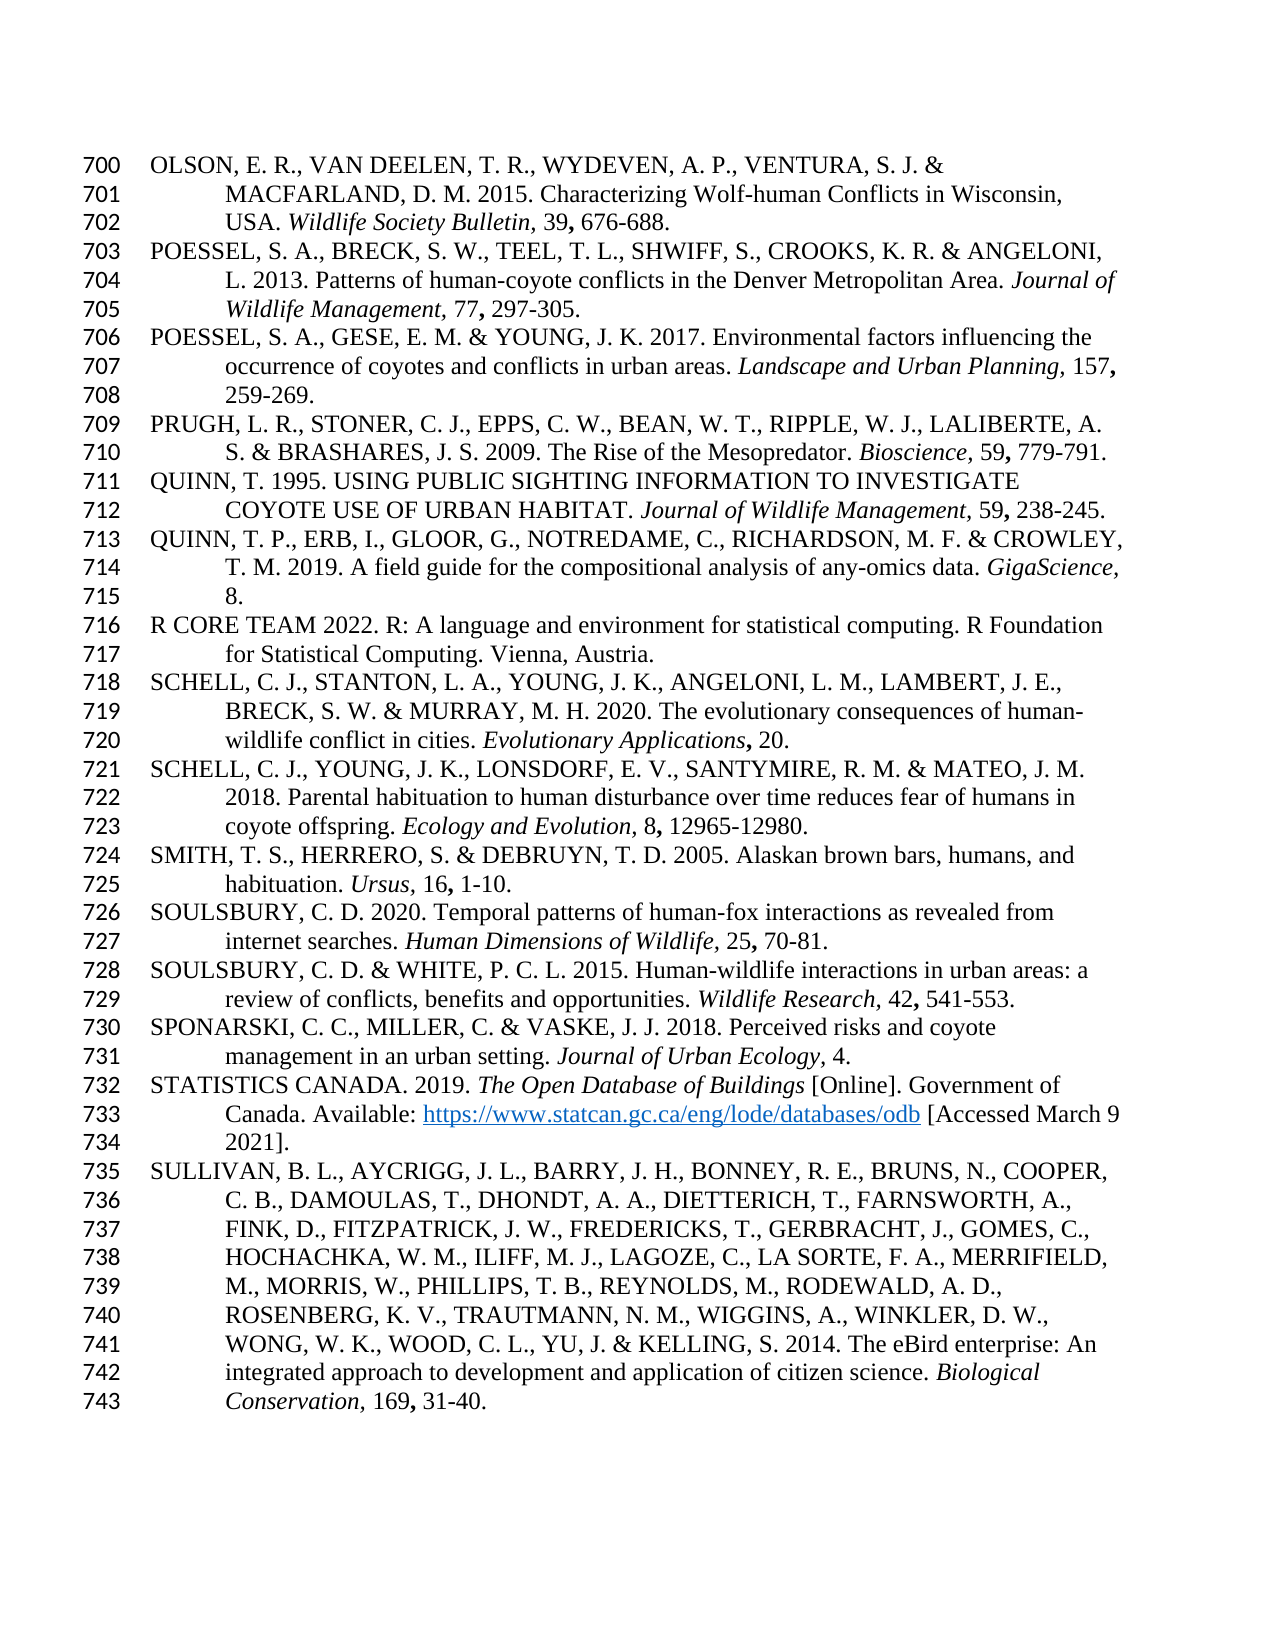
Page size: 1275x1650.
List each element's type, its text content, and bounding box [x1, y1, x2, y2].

text SOULSBURY, C. D. & WHITE, P. C. L. 2015. Human-wildlife interactions in urban areas: a review of conflicts, benefits and opportunities. Wildlife Research, 42, 541-553. [150, 955, 1125, 1012]
text QUINN, T. 1995. USING PUBLIC SIGHTING INFORMATION TO INVESTIGATE COYOTE USE OF URBAN HABITAT. Journal of Wildlife Management, 59, 238-245. [150, 466, 1125, 524]
text STATISTICS CANADA. 2019. The Open Database of Buildings [Online]. Government of Canada. Available: https://www.statcan.gc.ca/eng/lode/databases/odb [Accessed March 9 2021]. [150, 1070, 1125, 1156]
text SPONARSKI, C. C., MILLER, C. & VASKE, J. J. 2018. Perceived risks and coyote management in an urban setting. Journal of Urban Ecology, 4. [150, 1012, 1125, 1070]
text SOULSBURY, C. D. 2020. Temporal patterns of human-fox interactions as revealed from internet searches. Human Dimensions of Wildlife, 25, 70-81. [150, 897, 1125, 955]
text SCHELL, C. J., YOUNG, J. K., LONSDORF, E. V., SANTYMIRE, R. M. & MATEO, J. M. 2018. Parental habituation to human disturbance over time reduces fear of humans in coyote offspring. Ecology and Evolution, 8, 12965-12980. [150, 754, 1125, 840]
text R CORE TEAM 2022. R: A language and environment for statistical computing. R Foundation for Statistical Computing. Vienna, Austria. [150, 610, 1125, 667]
text SULLIVAN, B. L., AYCRIGG, J. L., BARRY, J. H., BONNEY, R. E., BRUNS, N., COOPER, C. B., DAMOULAS, T., DHONDT, A. A., DIETTERICH, T., FARNSWORTH, A., FINK, D., FITZPATRICK, J. W., FREDERICKS, T., GERBRACHT, J., GOMES, C., HOCHACHKA, W. M., ILIFF, M. J., LAGOZE, C., LA SORTE, F. A., MERRIFIELD, M., MORRIS, W., PHILLIPS, T. B., REYNOLDS, M., RODEWALD, A. D., ROSENBERG, K. V., TRAUTMANN, N. M., WIGGINS, A., WINKLER, D. W., WONG, W. K., WOOD, C. L., YU, J. & KELLING, S. 2014. The eBird enterprise: An integrated approach to development and application of citizen science. Biological Conservation, 169, 31-40. [150, 1156, 1125, 1415]
text POESSEL, S. A., GESE, E. M. & YOUNG, J. K. 2017. Environmental factors influencing the occurrence of coyotes and conflicts in urban areas. Landscape and Urban Planning, 157, 259-269. [150, 322, 1125, 409]
text SCHELL, C. J., STANTON, L. A., YOUNG, J. K., ANGELONI, L. M., LAMBERT, J. E., BRECK, S. W. & MURRAY, M. H. 2020. The evolutionary consequences of human-wildlife conflict in cities. Evolutionary Applications, 20. [150, 667, 1125, 754]
text OLSON, E. R., VAN DEELEN, T. R., WYDEVEN, A. P., VENTURA, S. J. & MACFARLAND, D. M. 2015. Characterizing Wolf-human Conflicts in Wisconsin, USA. Wildlife Society Bulletin, 39, 676-688. [150, 150, 1125, 236]
text SMITH, T. S., HERRERO, S. & DEBRUYN, T. D. 2005. Alaskan brown bars, humans, and habituation. Ursus, 16, 1-10. [150, 840, 1125, 897]
text QUINN, T. P., ERB, I., GLOOR, G., NOTREDAME, C., RICHARDSON, M. F. & CROWLEY, T. M. 2019. A field guide for the compositional analysis of any-omics data. GigaScience, 8. [150, 524, 1125, 610]
text PRUGH, L. R., STONER, C. J., EPPS, C. W., BEAN, W. T., RIPPLE, W. J., LALIBERTE, A. S. & BRASHARES, J. S. 2009. The Rise of the Mesopredator. Bioscience, 59, 779-791. [150, 409, 1125, 466]
text POESSEL, S. A., BRECK, S. W., TEEL, T. L., SHWIFF, S., CROOKS, K. R. & ANGELONI, L. 2013. Patterns of human-coyote conflicts in the Denver Metropolitan Area. Journal of Wildlife Management, 77, 297-305. [150, 236, 1125, 322]
